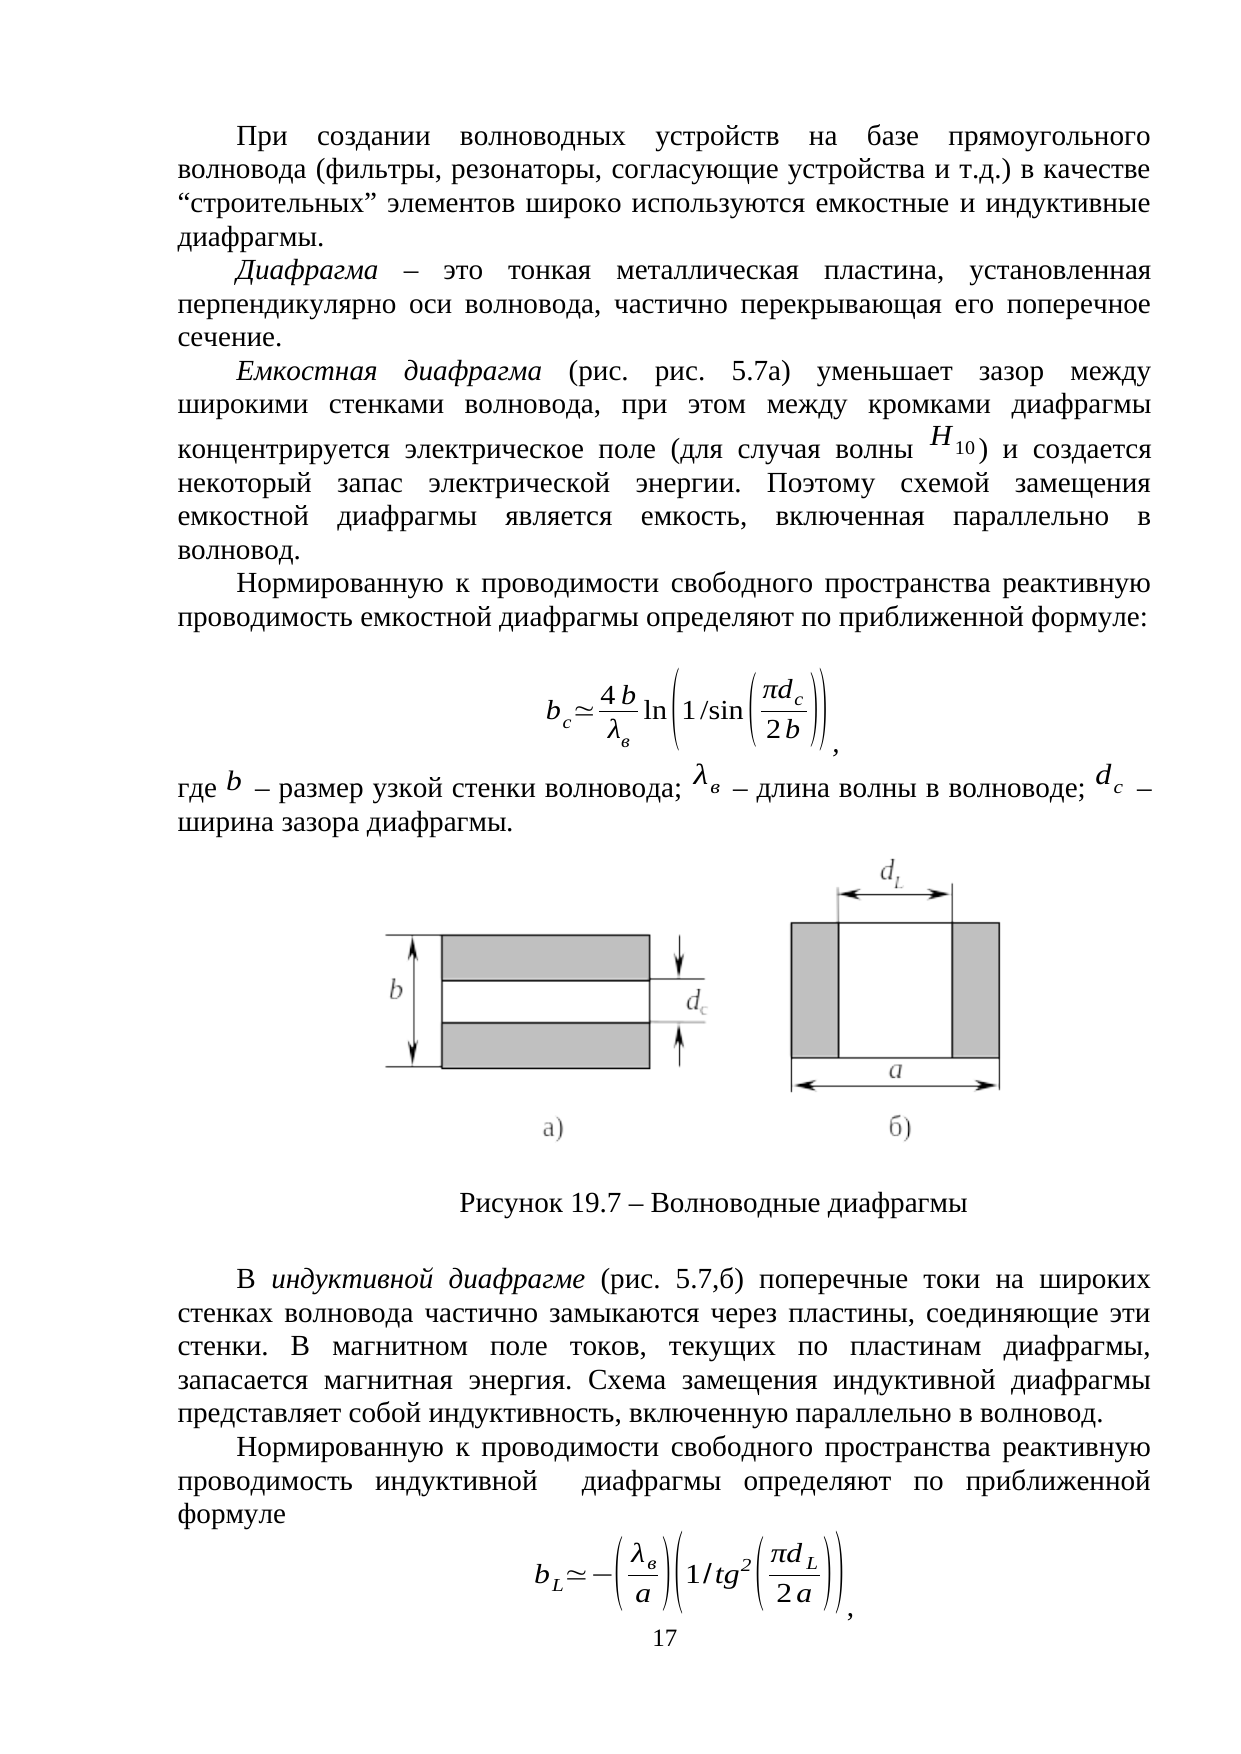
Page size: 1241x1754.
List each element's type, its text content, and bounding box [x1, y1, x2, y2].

text , [177, 1530, 1152, 1622]
text Нормированную к проводимости свободного пространства реактивную проводимость индуктивной диафрагмы определяют по приближенной формуле [177, 1429, 1152, 1530]
text Диафрагма – это тонкая металлическая пластина, установленная перпендикулярно оси волновода, частично перекрывающая его поперечное сечение. [177, 252, 1152, 353]
text , [177, 666, 1152, 759]
text Емкостная диафрагма (рис. рис. 5.7а) уменьшает зазор между широкими стенками волновода, при этом между кромками диафрагмы концентрируется электрическое поле (для случая волны ) и создается некоторый запас электрической энергии. Поэтому схемой замещения емкостной диафрагмы является емкость, включенная параллельно в волновод. [177, 353, 1152, 566]
text В индуктивной диафрагме (рис. 5.7,б) поперечные токи на широких стенках волновода частично замыкаются через пластины, соединяющие эти стенки. В магнитном поле токов, текущих по пластинам диафрагмы, запасается магнитная энергия. Схема замещения индуктивной диафрагмы представляет собой индуктивность, включенную параллельно в волновод. [177, 1261, 1152, 1429]
text где – размер узкой стенки волновода; – длина волны в волноводе; – ширина зазора диафрагмы. [177, 759, 1152, 837]
text Нормированную к проводимости свободного пространства реактивную проводимость емкостной диафрагмы определяют по приближенной формуле: [177, 566, 1152, 633]
text При создании волноводных устройств на базе прямоугольного волновода (фильтры, резонаторы, согласующие устройства и т.д.) в качестве “строительных” элементов широко используются емкостные и индуктивные диафрагмы. [177, 118, 1152, 252]
